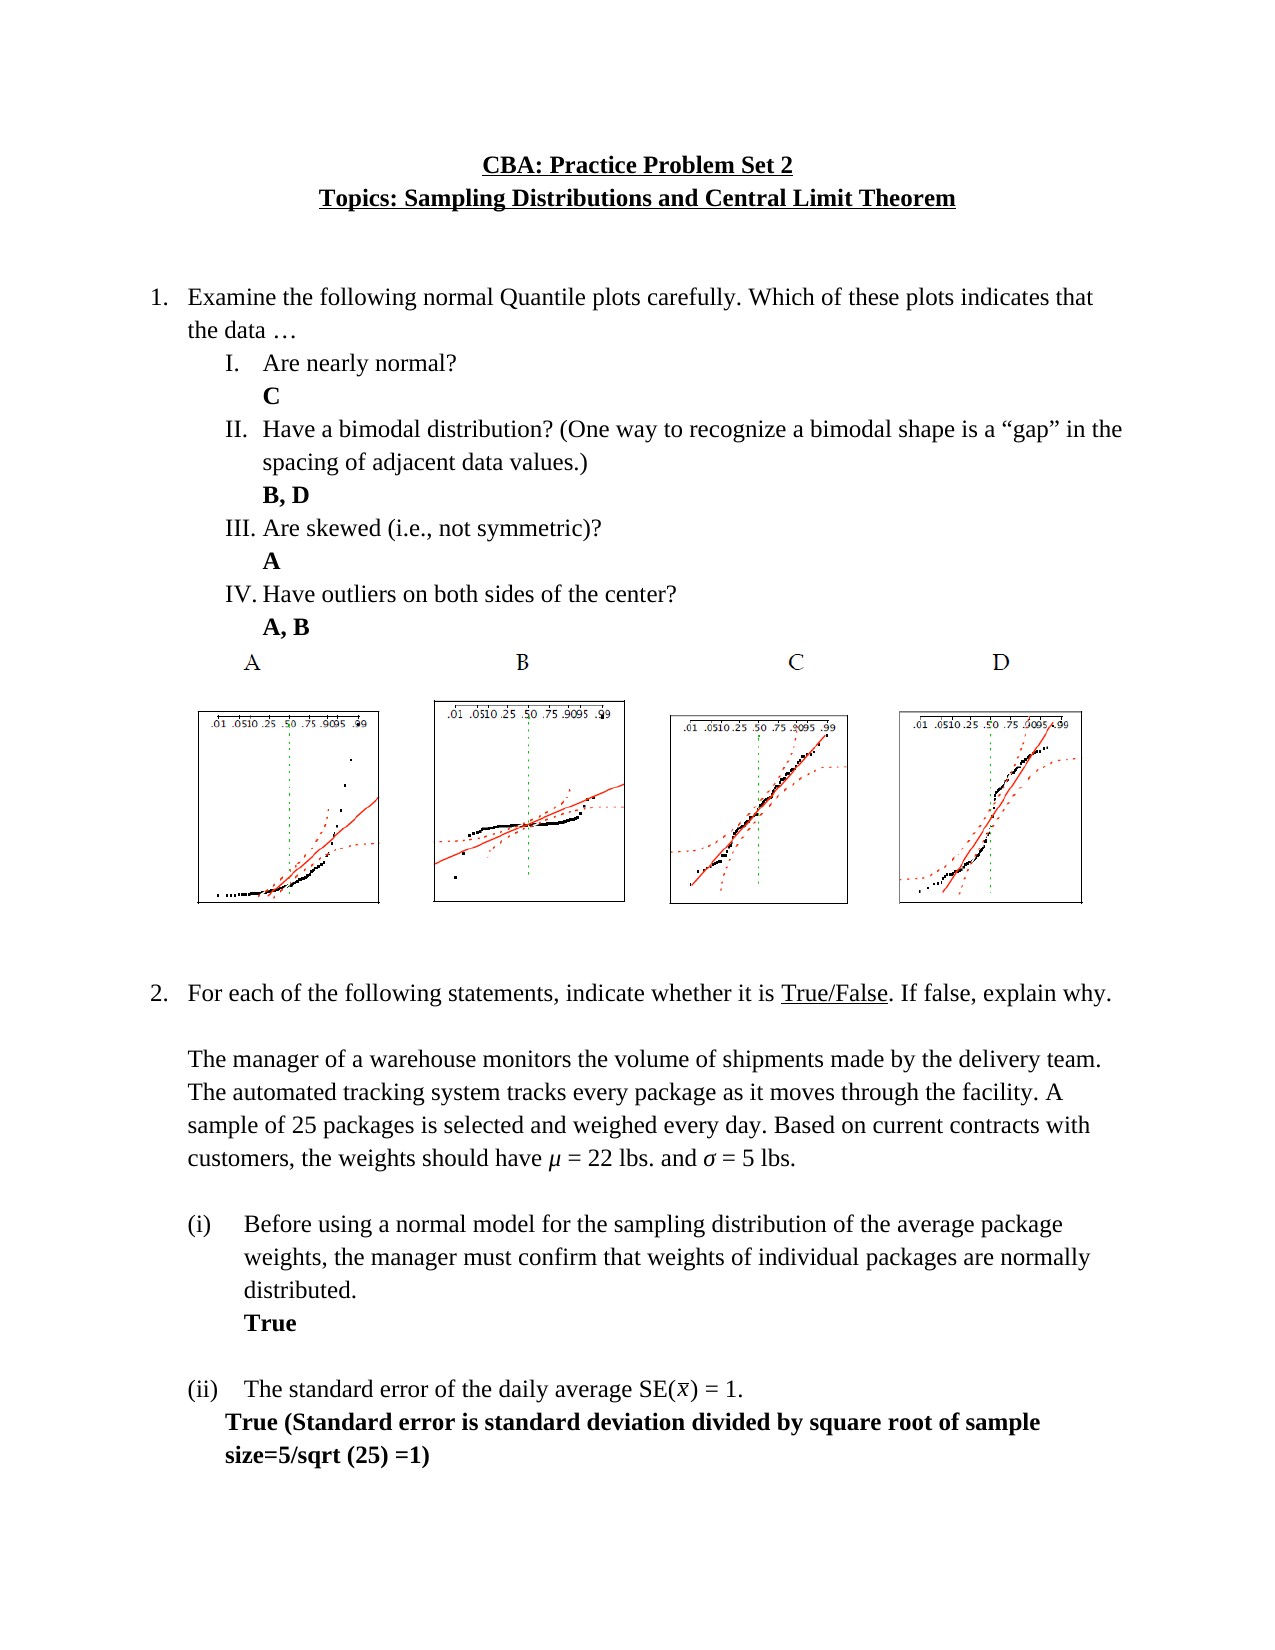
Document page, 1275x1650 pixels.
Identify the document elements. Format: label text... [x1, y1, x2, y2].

text A [262, 546, 1125, 575]
list Have a bimodal distribution? (One way to recognize a bimodal shape is a “gap” in the spacing of adjacent data values.) [225, 414, 1125, 476]
list Have outliers on both sides of the center? [225, 579, 1125, 608]
text The manager of a warehouse monitors the volume of shipments made by the delivery team. The automated tracking system tracks every package as it moves through the facility. A sample of 25 packages is selected and weighed every day. Based on current contracts with customers, the weights should have μ = 22 lbs. and σ = 5 lbs. [187, 1044, 1125, 1172]
list Are skewed (i.e., not symmetric)? [225, 513, 1125, 542]
text True (Standard error is standard deviation divided by square root of sample size=5/sqrt (25) =1) [225, 1407, 1125, 1469]
list For each of the following statements, indicate whether it is True/False. If false, explain why. [150, 978, 1125, 1007]
list Examine the following normal Quantile plots carefully. Which of these plots indicates that the data … [150, 282, 1125, 344]
text Topics: Sampling Distributions and Central Limit Theorem [150, 183, 1125, 212]
text B, D [262, 480, 1125, 509]
text A, B [262, 612, 1125, 641]
list True [244, 1308, 1125, 1337]
list Before using a normal model for the sampling distribution of the average package weights, the manager must confirm that weights of individual packages are normally distributed. [187, 1209, 1125, 1304]
text CBA: Practice Problem Set 2 [150, 150, 1125, 179]
list Are nearly normal? [225, 348, 1125, 377]
text C [262, 381, 1125, 410]
list The standard error of the daily average SE() = 1. [187, 1374, 1125, 1403]
